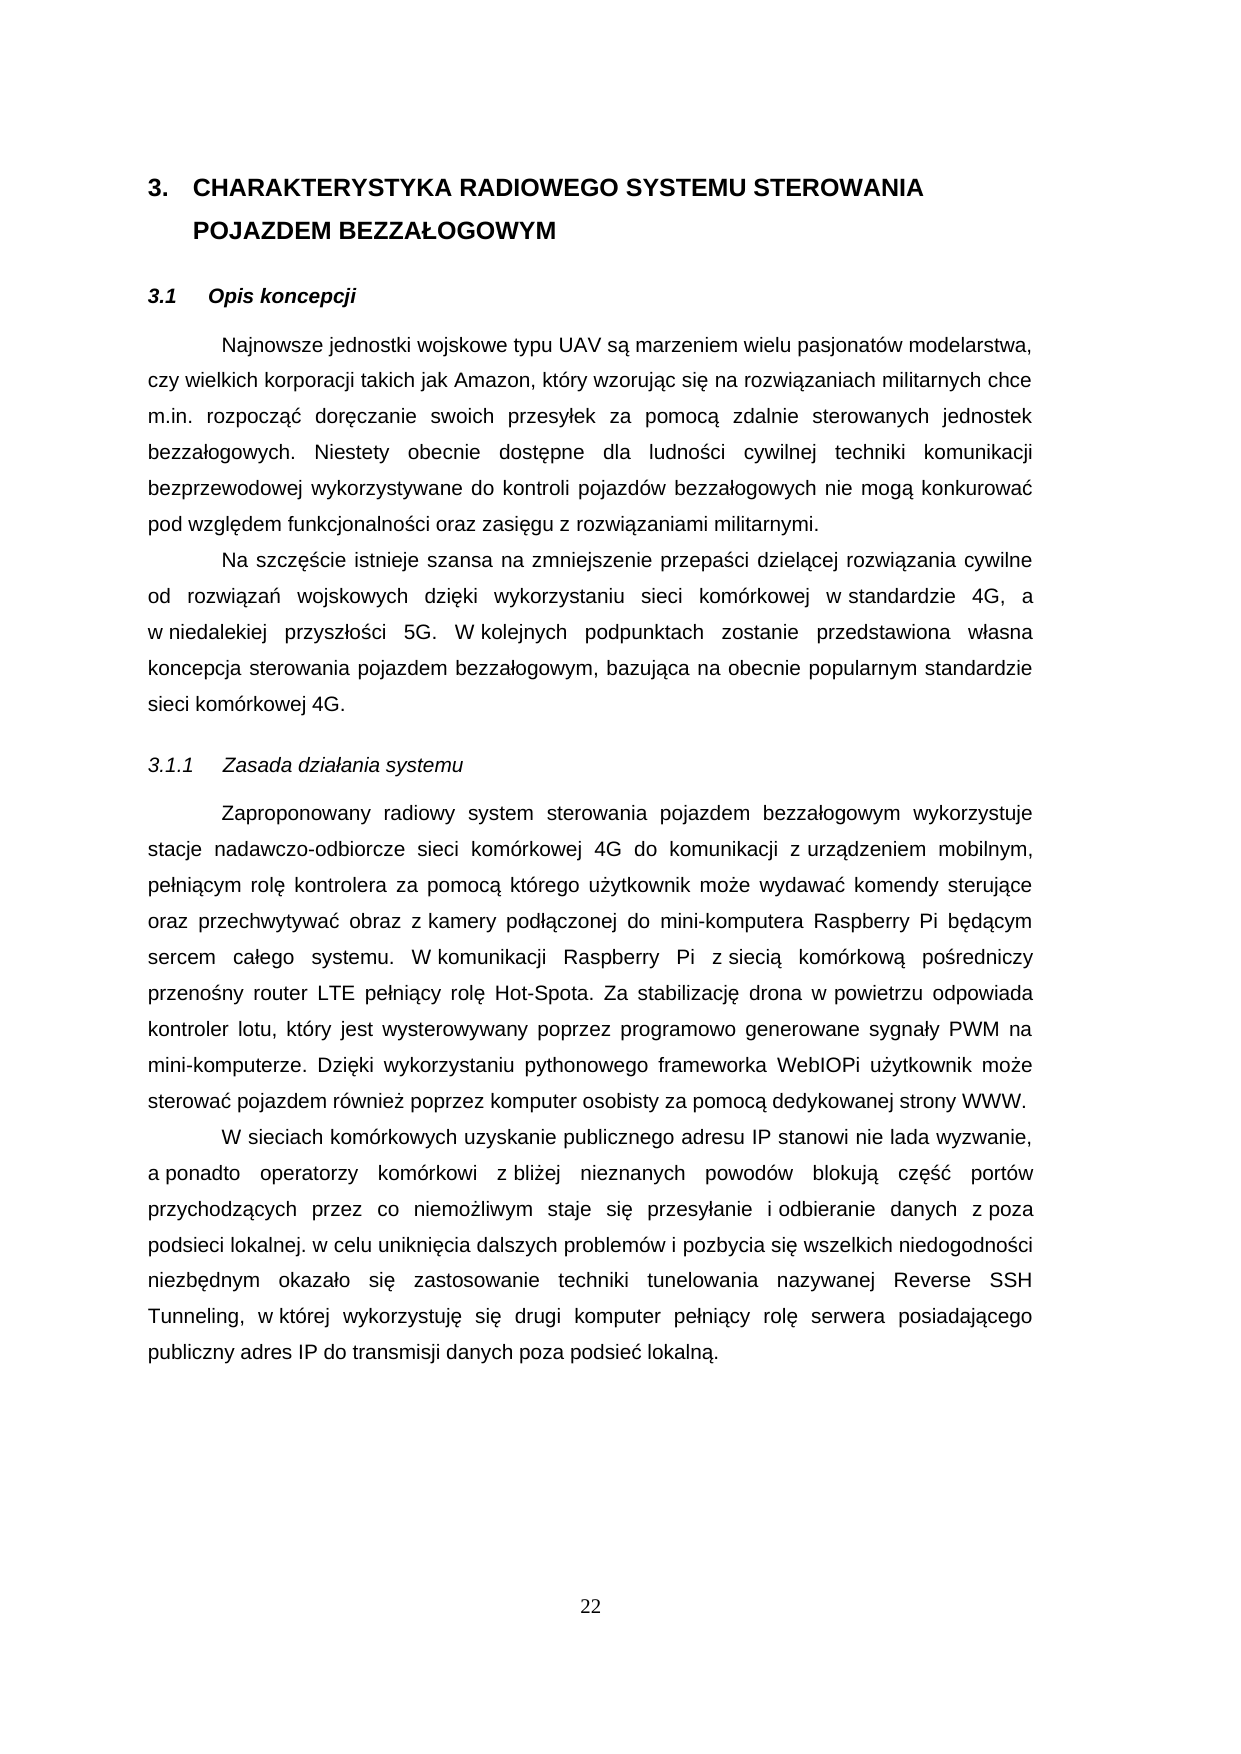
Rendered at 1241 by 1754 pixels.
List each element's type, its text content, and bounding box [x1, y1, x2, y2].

subtitle Zasada działania systemu [148, 753, 1033, 777]
text W sieciach komórkowych uzyskanie publicznego adresu IP stanowi nie lada wyzwanie, a ponadto operatorzy komórkowi z bliżej nieznanych powodów blokują część portów przychodzących przez co niemożliwym staje się przesyłanie i odbieranie danych z poza podsieci lokalnej. w celu uniknięcia dalszych problemów i pozbycia się wszelkich niedogodności niezbędnym okazało się zastosowanie techniki tunelowania nazywanej Reverse SSH Tunneling, w której wykorzystuję się drugi komputer pełniący rolę serwera posiadającego publiczny adres IP do transmisji danych poza podsieć lokalną. [148, 1124, 1033, 1364]
text Na szczęście istnieje szansa na zmniejszenie przepaści dzielącej rozwiązania cywilne od rozwiązań wojskowych dzięki wykorzystaniu sieci komórkowej w standardzie 4G, a w niedalekiej przyszłości 5G. W kolejnych podpunktach zostanie przedstawiona własna koncepcja sterowania pojazdem bezzałogowym, bazująca na obecnie popularnym standardzie sieci komórkowej 4G. [148, 548, 1033, 716]
subtitle Charakterystyka radiowego systemu sterowania pojazdem bezzałogowym [148, 173, 1033, 244]
text Zaproponowany radiowy system sterowania pojazdem bezzałogowym wykorzystuje stacje nadawczo-odbiorcze sieci komórkowej 4G do komunikacji z urządzeniem mobilnym, pełniącym rolę kontrolera za pomocą którego użytkownik może wydawać komendy sterujące oraz przechwytywać obraz z kamery podłączonej do mini-komputera Raspberry Pi będącym sercem całego systemu. W komunikacji Raspberry Pi z siecią komórkową pośredniczy przenośny router LTE pełniący rolę Hot-Spota. Za stabilizację drona w powietrzu odpowiada kontroler lotu, który jest wysterowywany poprzez programowo generowane sygnały PWM na mini-komputerze. Dzięki wykorzystaniu pythonowego frameworka WebIOPi użytkownik może sterować pojazdem również poprzez komputer osobisty za pomocą dedykowanej strony WWW. [148, 801, 1033, 1113]
text Najnowsze jednostki wojskowe typu UAV są marzeniem wielu pasjonatów modelarstwa, czy wielkich korporacji takich jak Amazon, który wzorując się na rozwiązaniach militarnych chce m.in. rozpocząć doręczanie swoich przesyłek za pomocą zdalnie sterowanych jednostek bezzałogowych. Niestety obecnie dostępne dla ludności cywilnej techniki komunikacji bezprzewodowej wykorzystywane do kontroli pojazdów bezzałogowych nie mogą konkurować pod względem funkcjonalności oraz zasięgu z rozwiązaniami militarnymi. [148, 332, 1033, 536]
subtitle Opis koncepcji [148, 284, 1033, 308]
